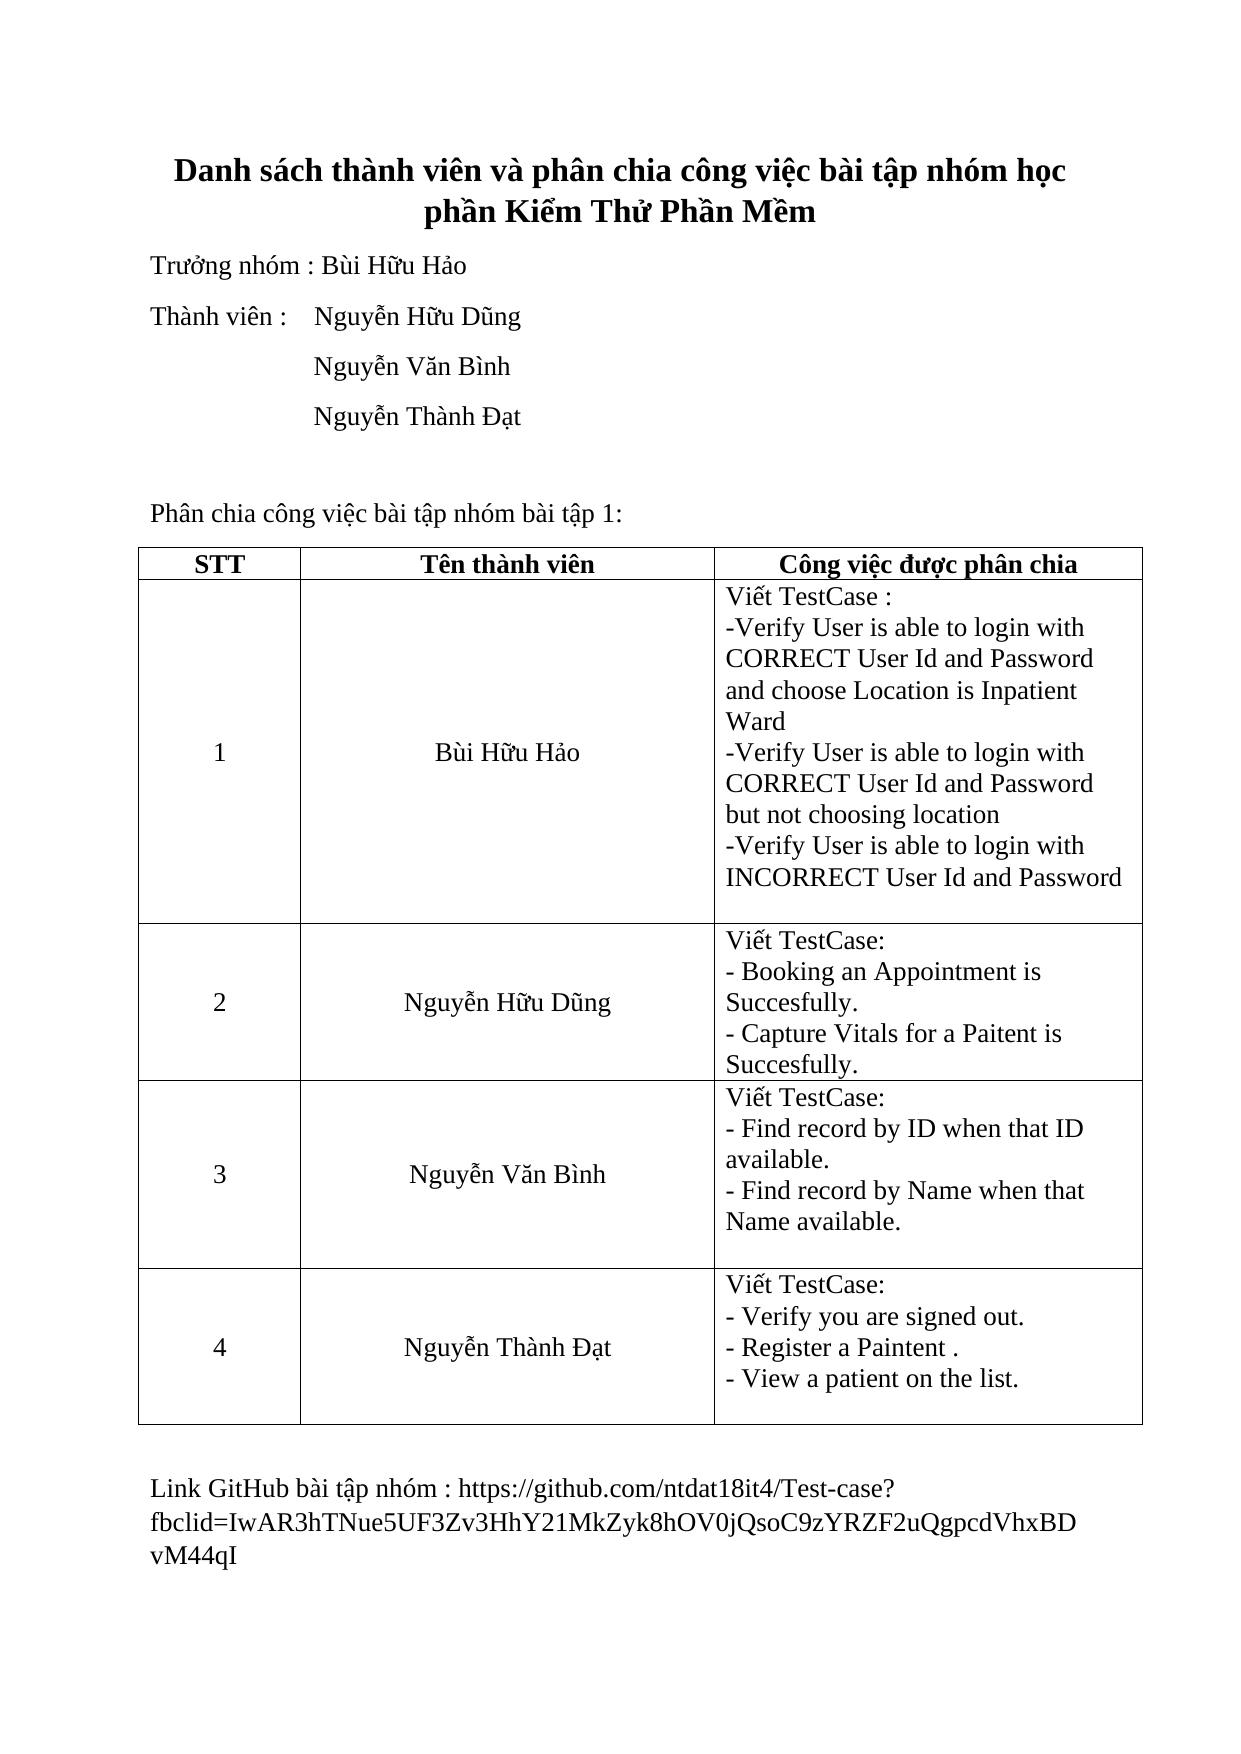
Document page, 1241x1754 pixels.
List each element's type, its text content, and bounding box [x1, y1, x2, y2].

table_cell 1 [139, 580, 300, 923]
table_header STT [139, 548, 300, 579]
text Trưởng nhóm : Bùi Hữu Hảo [150, 249, 1090, 281]
table_cell Viết TestCase: - Find record by ID when that ID available. - Find record by Name when that Name available. [715, 1081, 1142, 1268]
text Danh sách thành viên và phân chia công việc bài tập nhóm học phần Kiểm Thử Phần Mềm [150, 150, 1090, 230]
table_cell Viết TestCase: - Verify you are signed out. - Register a Paintent . - View a patient on the list. [715, 1269, 1142, 1424]
table_cell Viết TestCase: - Booking an Appointment is Succesfully. - Capture Vitals for a Paitent is Succesfully. [715, 924, 1142, 1080]
table_cell 3 [139, 1081, 300, 1268]
table_cell Viết TestCase : -Verify User is able to login with CORRECT User Id and Password and choose Location is Inpatient Ward -Verify User is able to login with CORRECT User Id and Password but not choosing location -Verify User is able to login with INCORRECT User Id and Password [715, 580, 1142, 923]
text Nguyễn Văn Bình [150, 350, 1090, 381]
table_cell 2 [139, 924, 300, 1080]
table_header Tên thành viên [301, 548, 714, 579]
table_cell 4 [139, 1269, 300, 1424]
text Phân chia công việc bài tập nhóm bài tập 1: [150, 497, 1090, 528]
table_cell Nguyễn Hữu Dũng [301, 924, 714, 1080]
table_header Công việc được phân chia [715, 548, 1142, 579]
table_cell Nguyễn Văn Bình [301, 1081, 714, 1268]
table_cell Nguyễn Thành Đạt [301, 1269, 714, 1424]
text Thành viên : Nguyễn Hữu Dũng [150, 299, 1090, 331]
text Nguyễn Thành Đạt [150, 400, 1090, 431]
text Link GitHub bài tập nhóm : https://github.com/ntdat18it4/Test-case?fbclid=IwAR3hTNue5UF3Zv3HhY21MkZyk8hOV0jQsoC9zYRZF2uQgpcdVhxBDvM44qI [150, 1472, 1090, 1571]
table_cell Bùi Hữu Hảo [301, 580, 714, 923]
